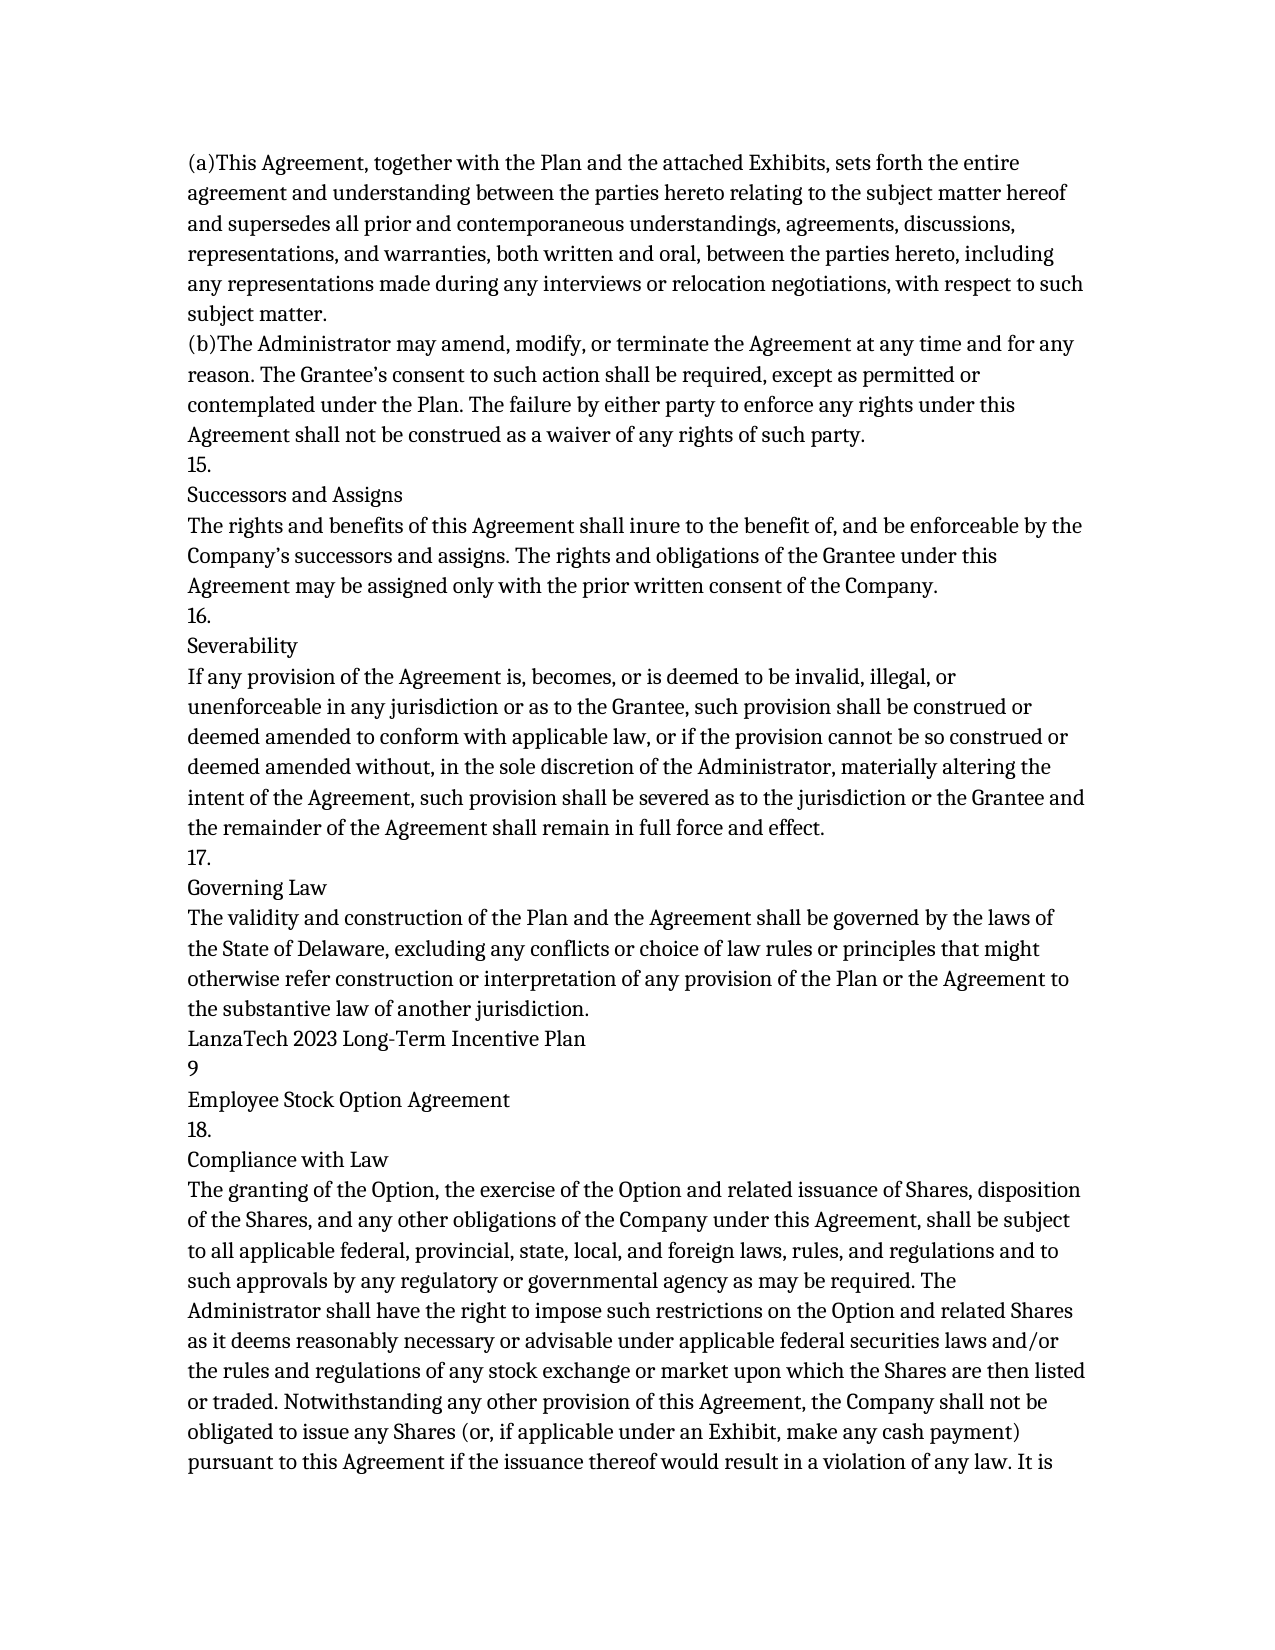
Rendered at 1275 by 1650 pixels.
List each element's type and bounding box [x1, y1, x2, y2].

text [187, 150, 1087, 1475]
